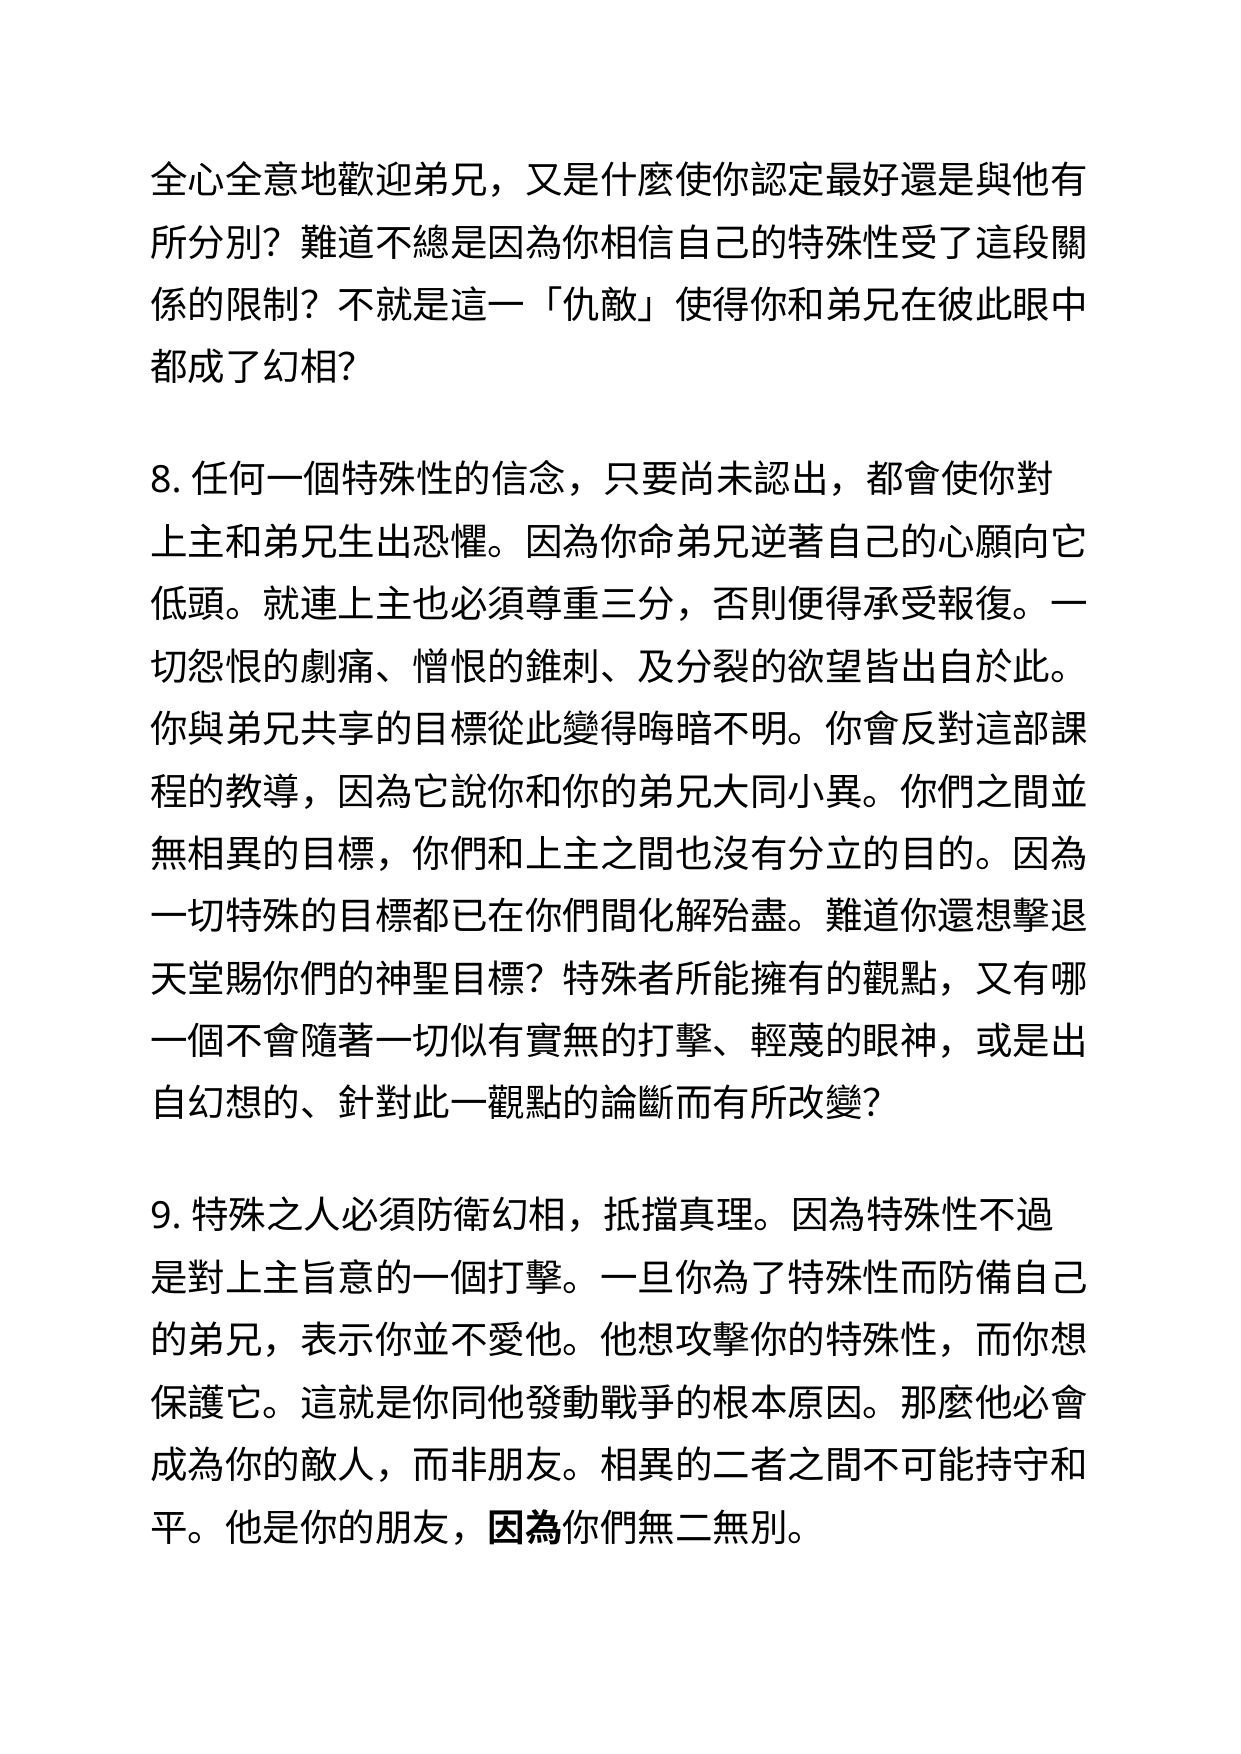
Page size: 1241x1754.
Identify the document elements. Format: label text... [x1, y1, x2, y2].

text 8. 任何一個特殊性的信念，只要尚未認出，都會使你對上主和弟兄生出恐懼。因為你命弟兄逆著自己的心願向它低頭。就連上主也必須尊重三分，否則便得承受報復。一切怨恨的劇痛、憎恨的錐刺、及分裂的欲望皆出自於此。你與弟兄共享的目標從此變得晦暗不明。你會反對這部課程的教導，因為它說你和你的弟兄大同小異。你們之間並無相異的目標，你們和上主之間也沒有分立的目的。因為一切特殊的目標都已在你們間化解殆盡。難道你還想擊退天堂賜你們的神聖目標？特殊者所能擁有的觀點，又有哪一個不會隨著一切似有實無的打擊、輕蔑的眼神，或是出自幻想的、針對此一觀點的論斷而有所改變？ [150, 449, 1090, 1128]
text 9. 特殊之人必須防衛幻相，抵擋真理。因為特殊性不過是對上主旨意的一個打擊。一旦你為了特殊性而防備自己的弟兄，表示你並不愛他。他想攻擊你的特殊性，而你想保護它。這就是你同他發動戰爭的根本原因。那麼他必會成為你的敵人，而非朋友。相異的二者之間不可能持守和平。他是你的朋友，因為你們無二無別。 [150, 1185, 1090, 1552]
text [150, 150, 1090, 391]
